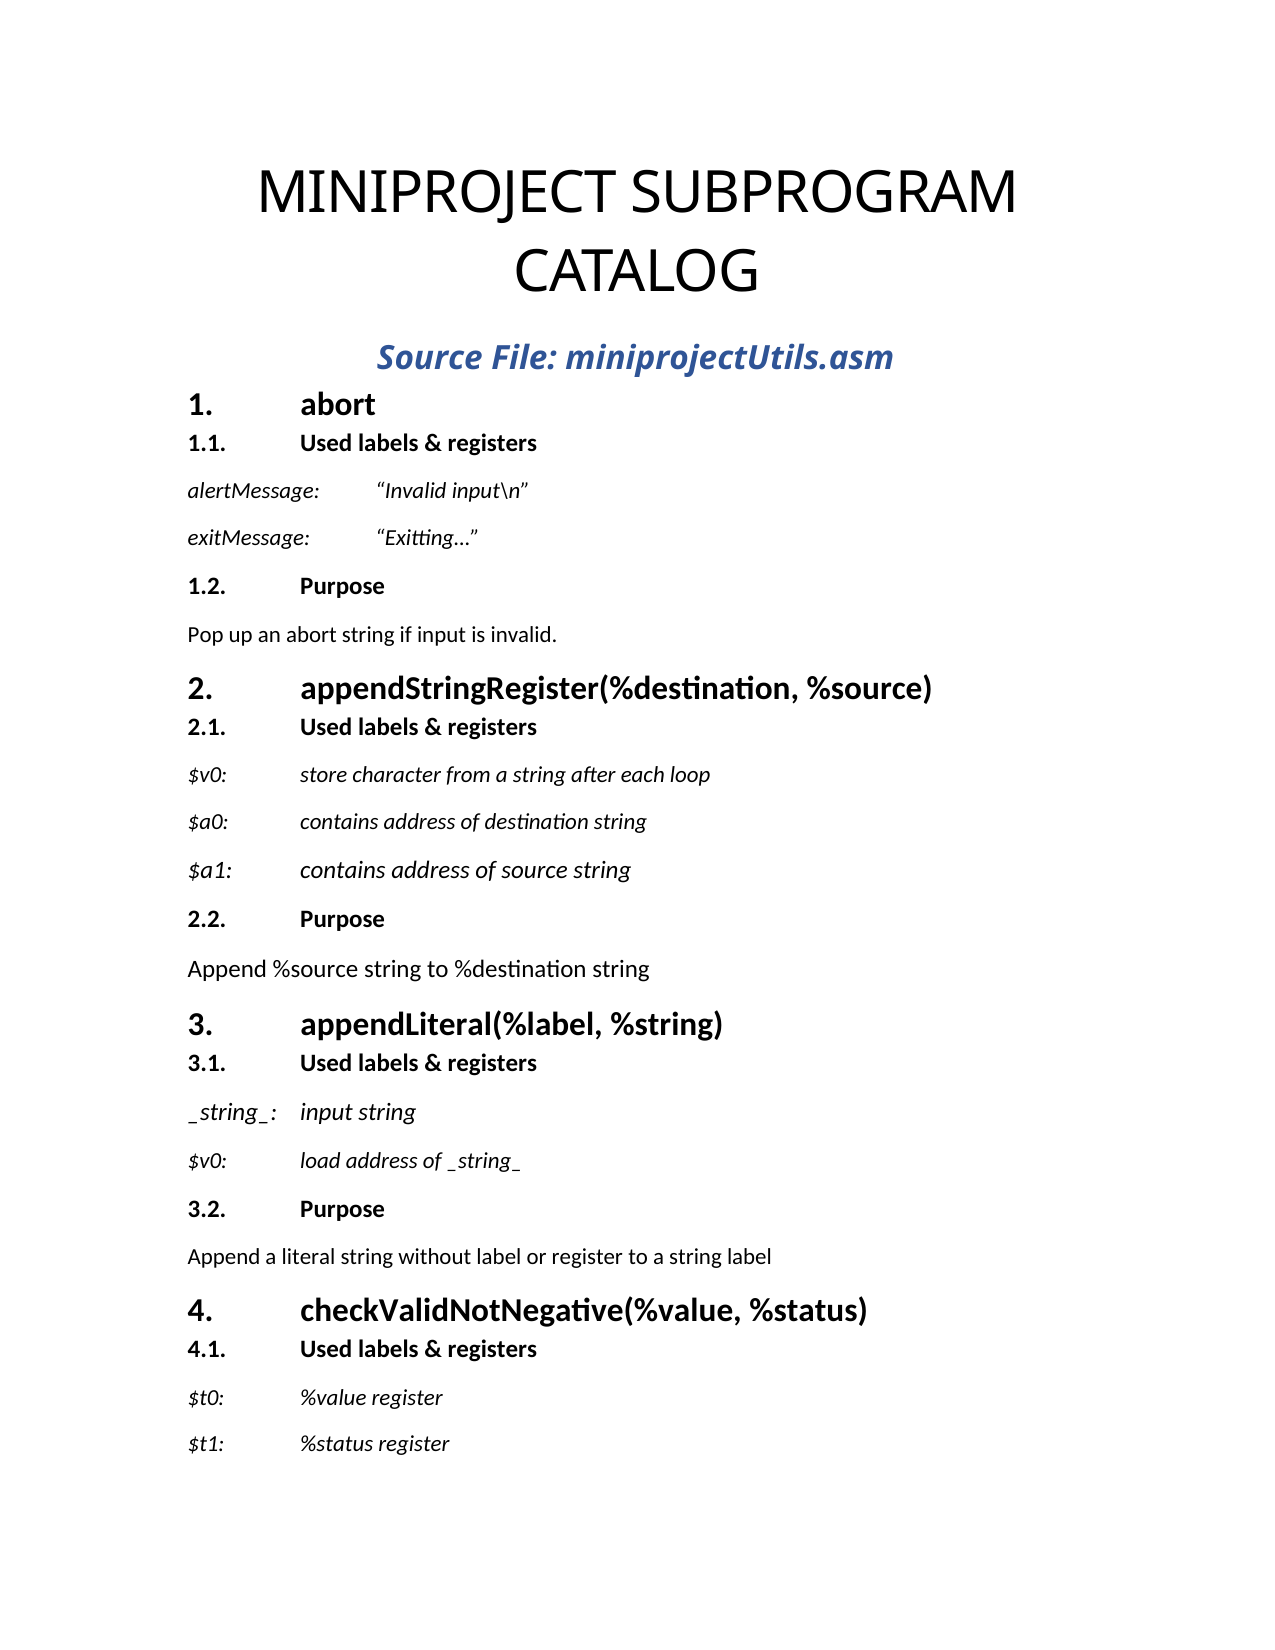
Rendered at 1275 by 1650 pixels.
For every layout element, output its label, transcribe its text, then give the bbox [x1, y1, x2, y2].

text Append %source string to %destination string [187, 953, 1125, 984]
text $v0: load address of _string_ [187, 1146, 1125, 1174]
text Pop up an abort string if input is invalid. [187, 620, 1125, 648]
list appendStringRegister(%destination, %source) [187, 667, 1125, 707]
list Used labels & registers [187, 427, 1125, 457]
title MINIPROJECT SUBPROGRAM CATALOG [150, 150, 1125, 309]
list Used labels & registers [187, 1047, 1125, 1077]
text exitMessage: “Exitting…” [187, 523, 1125, 551]
text Append a literal string without label or register to a string label [187, 1242, 1125, 1270]
text $a0: contains address of destination string [187, 807, 1125, 835]
text alertMessage: “Invalid input\n” [187, 476, 1125, 504]
text $t0: %value register [187, 1383, 1125, 1411]
list Purpose [187, 570, 1125, 601]
list Used labels & registers [187, 1333, 1125, 1364]
text $t1: %status register [187, 1429, 1125, 1458]
text $a1: contains address of source string [187, 854, 1125, 884]
list Purpose [187, 1193, 1125, 1223]
list Used labels & registers [187, 711, 1125, 741]
list appendLiteral(%label, %string) [187, 1003, 1125, 1043]
list checkValidNotNegative(%value, %status) [187, 1289, 1125, 1330]
subtitle Source File: miniprojectUtils.asm [150, 334, 1125, 379]
list Purpose [187, 903, 1125, 934]
text $v0: store character from a string after each loop [187, 760, 1125, 788]
text _string_: input string [187, 1096, 1125, 1127]
list abort [187, 383, 1125, 424]
